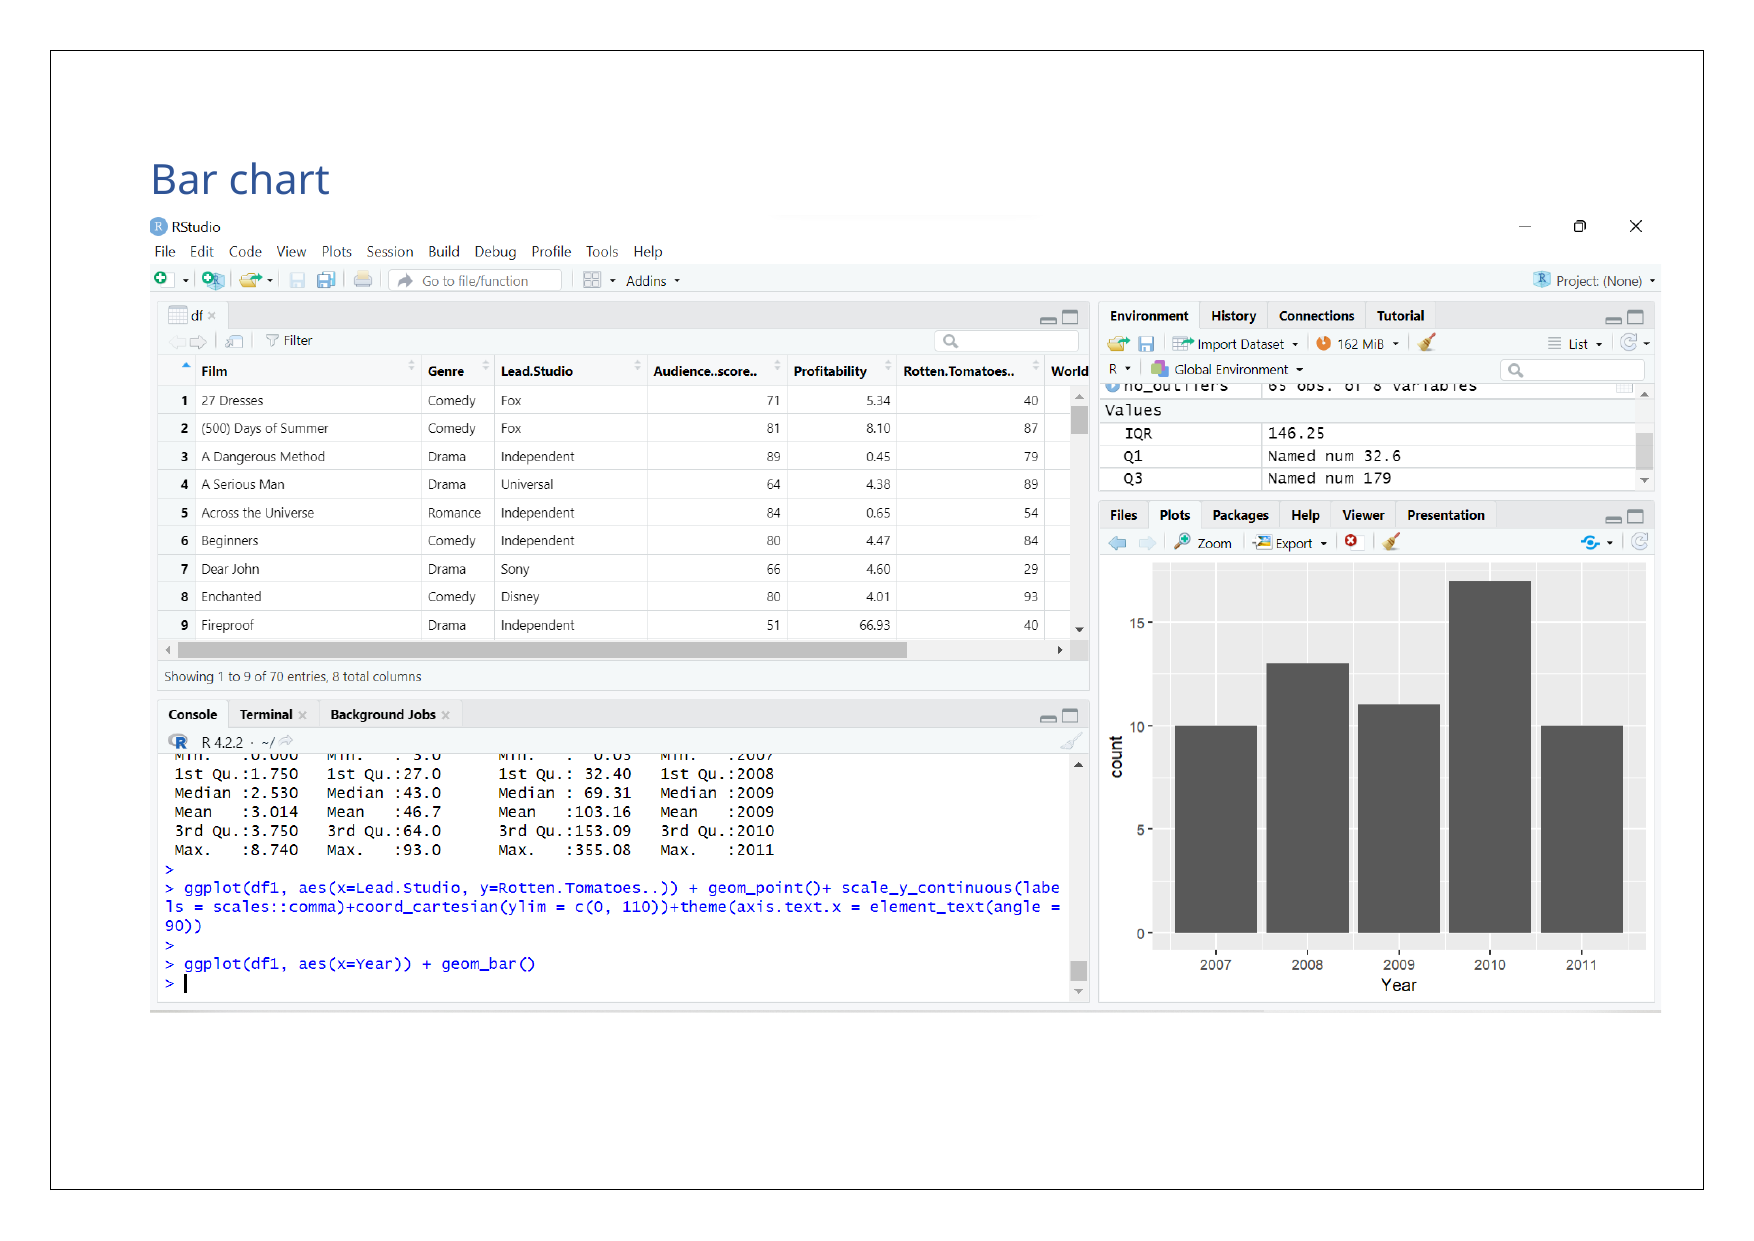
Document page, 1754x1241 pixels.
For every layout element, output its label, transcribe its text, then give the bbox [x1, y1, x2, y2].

picture [150, 215, 1662, 1013]
subtitle Bar chart [150, 150, 1604, 207]
